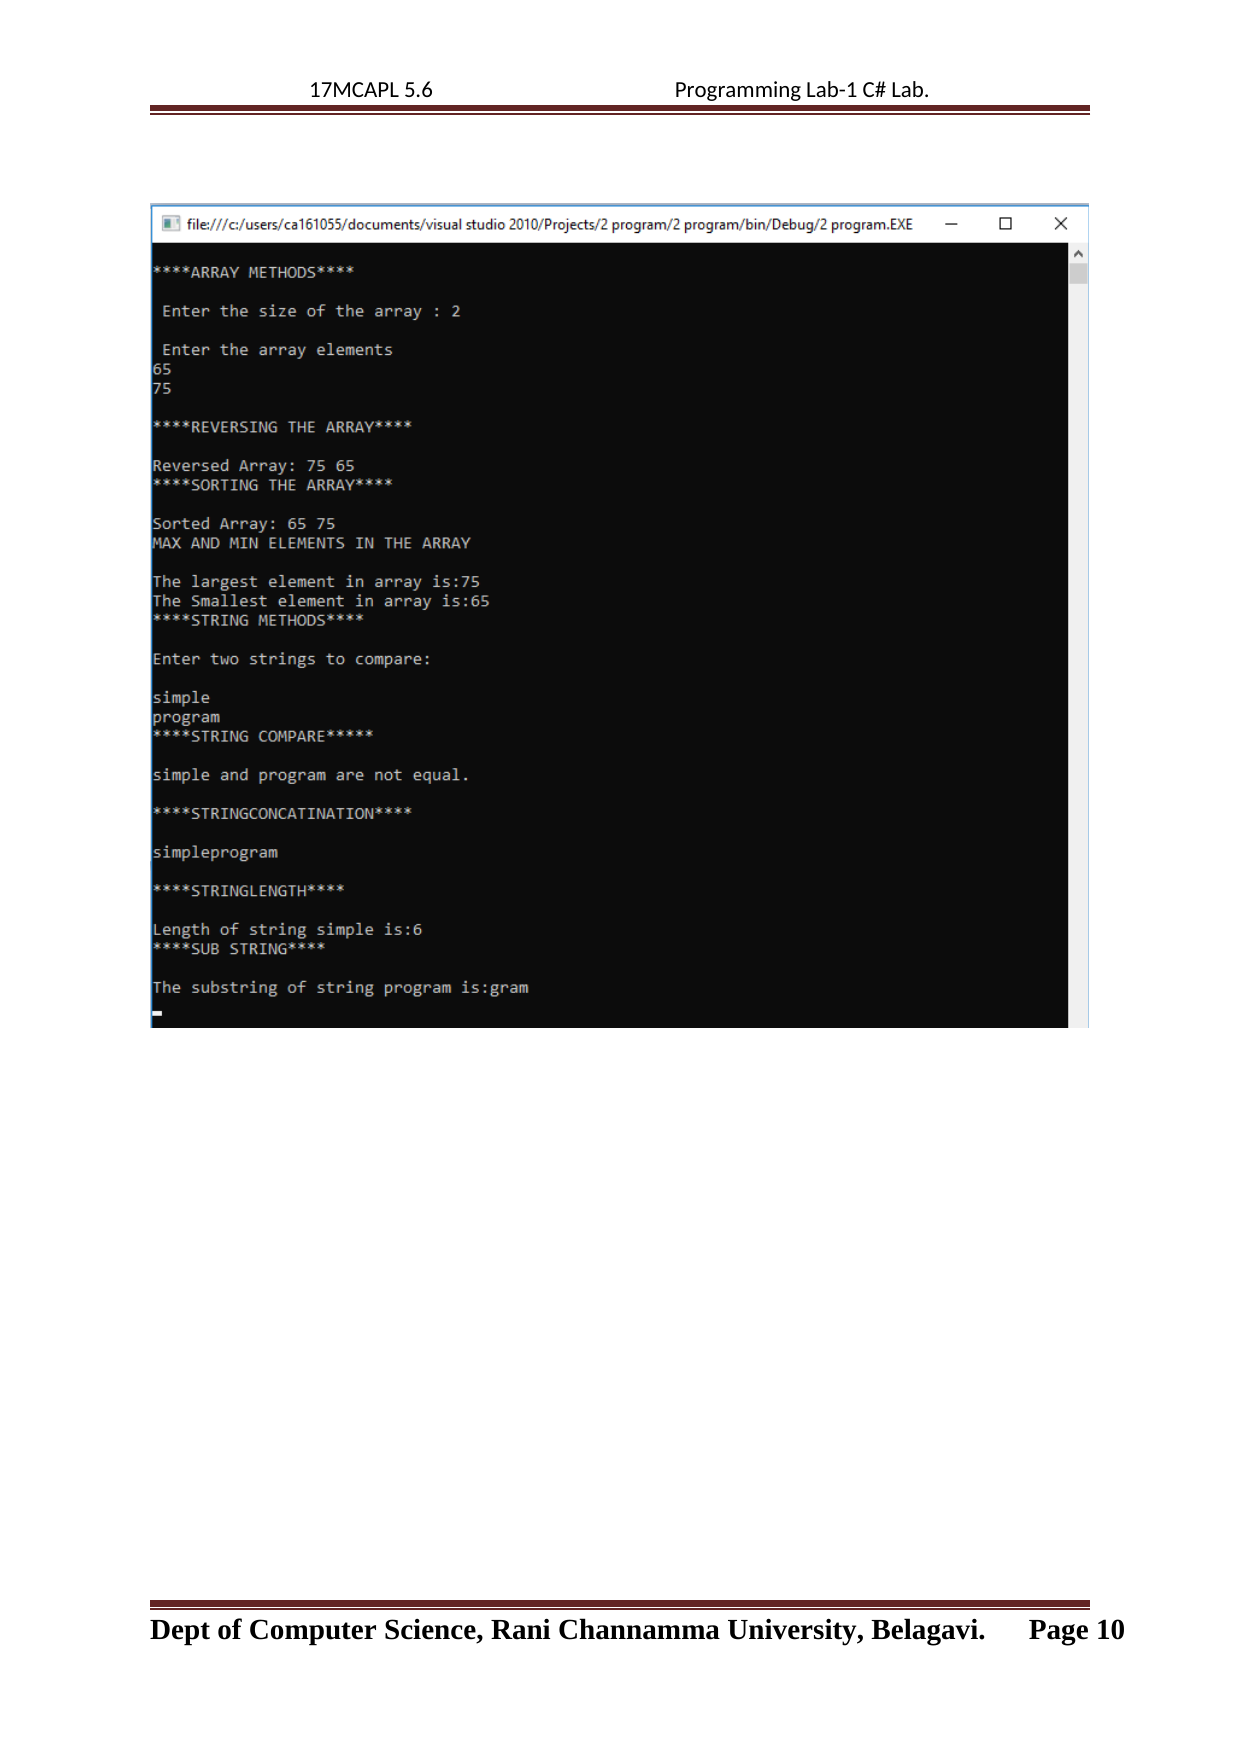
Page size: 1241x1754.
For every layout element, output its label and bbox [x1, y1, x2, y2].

picture [150, 203, 1089, 1028]
